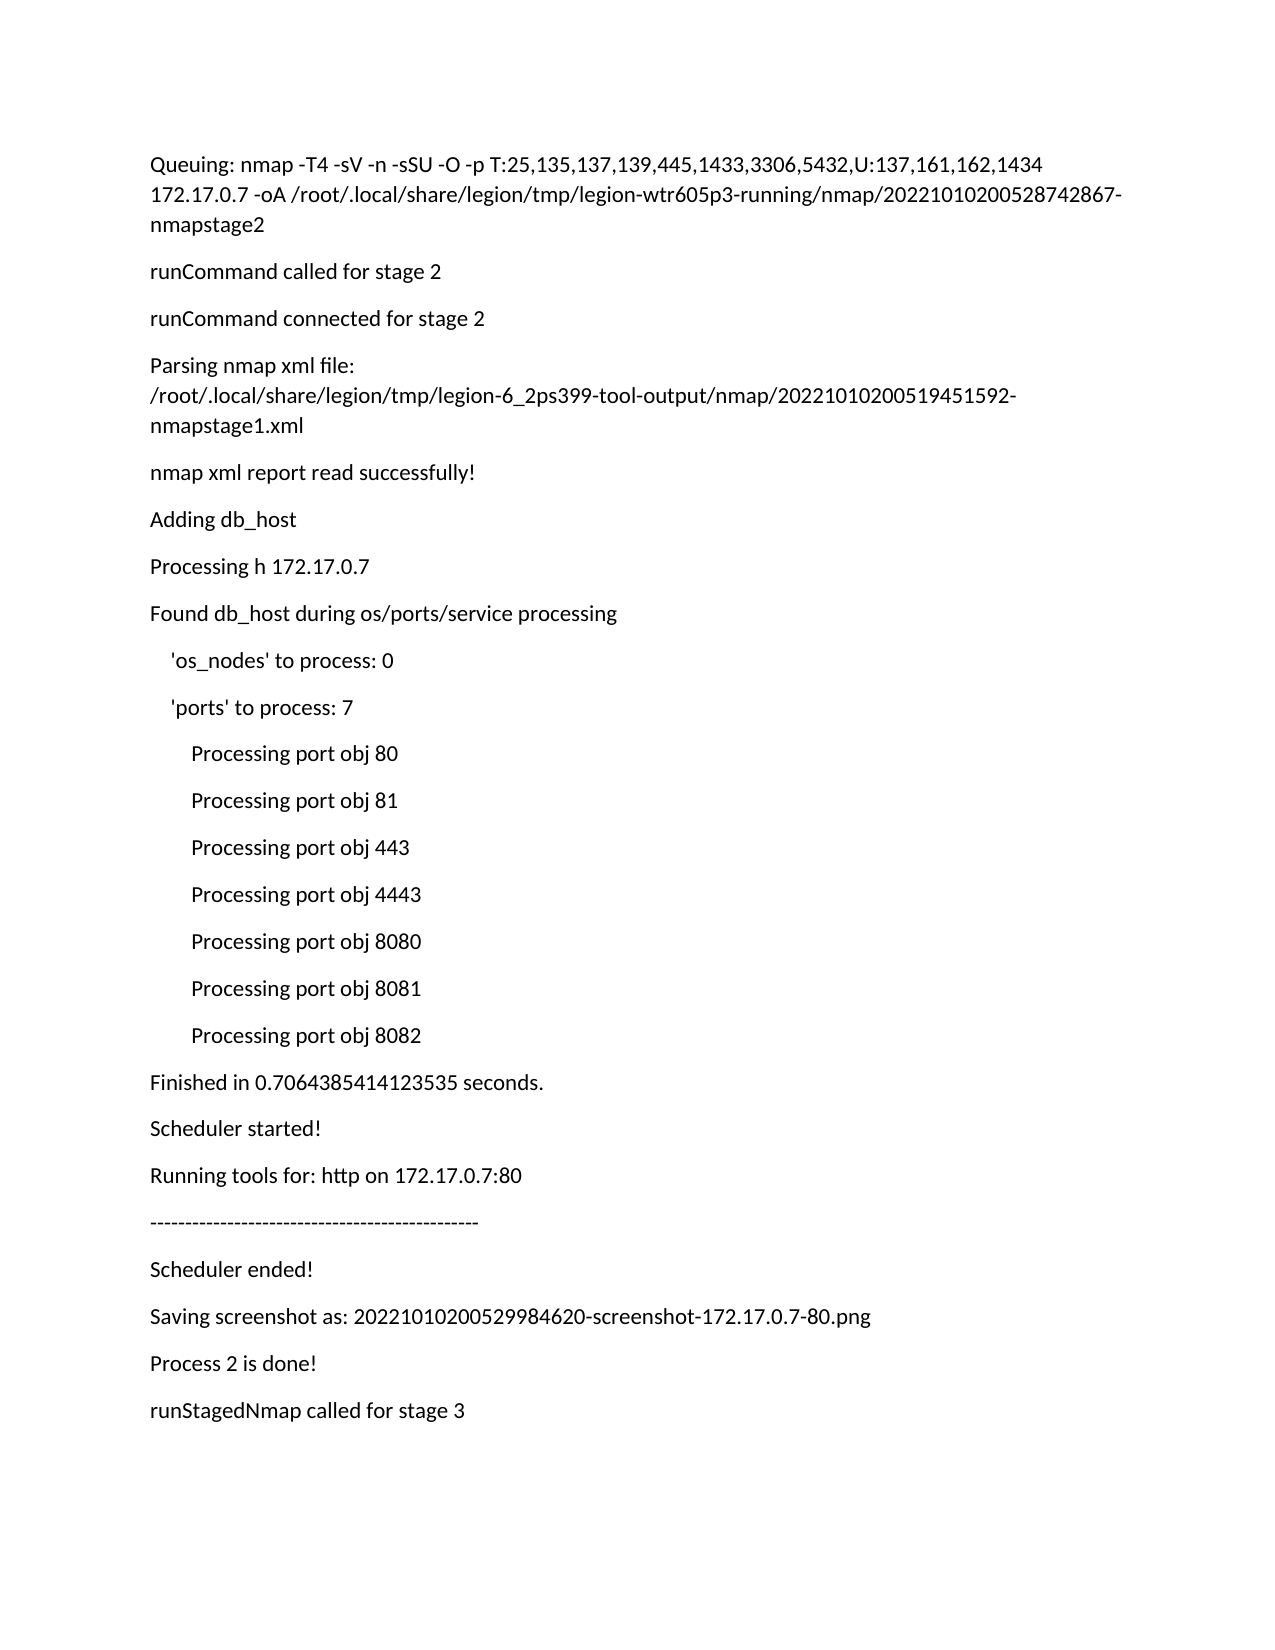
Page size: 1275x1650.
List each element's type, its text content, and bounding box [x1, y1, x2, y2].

text Running tools for: http on 172.17.0.7:80 [150, 1161, 1125, 1189]
text 'os_nodes' to process: 0 [150, 646, 1125, 674]
text Adding db_host [150, 505, 1125, 533]
text Parsing nmap xml file: /root/.local/share/legion/tmp/legion-6_2ps399-tool-output/nmap/20221010200519451592-nmapstage1.xml [150, 351, 1125, 439]
text runCommand called for stage 2 [150, 257, 1125, 285]
text Finished in 0.7064385414123535 seconds. [150, 1068, 1125, 1096]
text 'ports' to process: 7 [150, 693, 1125, 721]
text ----------------------------------------------- [150, 1208, 1125, 1236]
text Processing port obj 80 [150, 739, 1125, 768]
text Processing port obj 4443 [150, 880, 1125, 908]
text Processing port obj 8082 [150, 1021, 1125, 1049]
text Found db_host during os/ports/service processing [150, 599, 1125, 627]
text Saving screenshot as: 20221010200529984620-screenshot-172.17.0.7-80.png [150, 1302, 1125, 1330]
text Processing port obj 443 [150, 833, 1125, 861]
text nmap xml report read successfully! [150, 458, 1125, 486]
text Processing port obj 8081 [150, 974, 1125, 1002]
text Processing port obj 8080 [150, 927, 1125, 955]
text Processing port obj 81 [150, 786, 1125, 814]
text Process 2 is done! [150, 1349, 1125, 1377]
text Scheduler started! [150, 1114, 1125, 1143]
text Scheduler ended! [150, 1255, 1125, 1283]
text Queuing: nmap -T4 -sV -n -sSU -O -p T:25,135,137,139,445,1433,3306,5432,U:137,161,162,1434 172.17.0.7 -oA /root/.local/share/legion/tmp/legion-wtr605p3-running/nmap/20221010200528742867-nmapstage2 [150, 150, 1125, 238]
text Processing h 172.17.0.7 [150, 552, 1125, 580]
text runStagedNmap called for stage 3 [150, 1396, 1125, 1424]
text runCommand connected for stage 2 [150, 304, 1125, 332]
